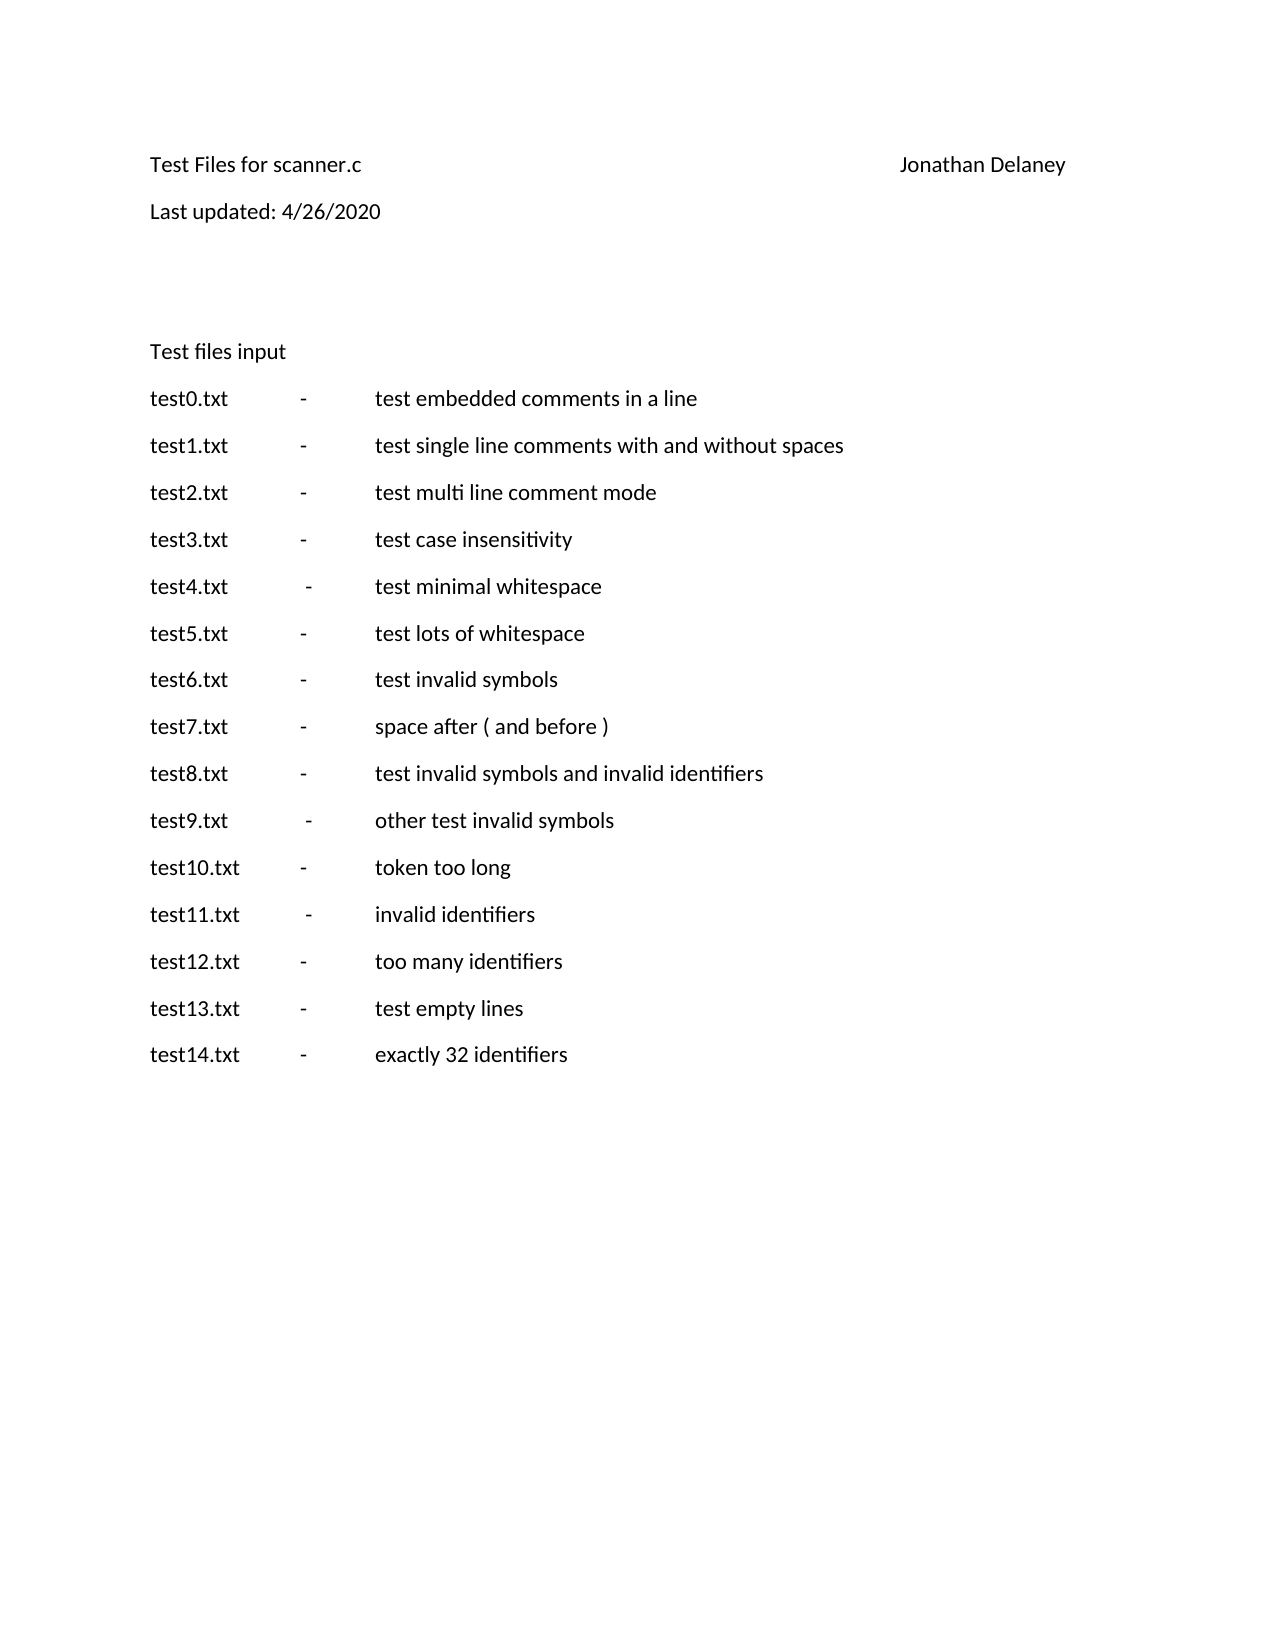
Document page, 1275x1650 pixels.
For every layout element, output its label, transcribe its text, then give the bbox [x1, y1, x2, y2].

text test7.txt - space after ( and before ) [150, 712, 1125, 741]
text test11.txt - invalid identifiers [150, 900, 1125, 928]
text test14.txt - exactly 32 identifiers [150, 1041, 1125, 1069]
text test0.txt - test embedded comments in a line [150, 384, 1125, 412]
text Last updated: 4/26/2020 [150, 197, 1125, 225]
text Test Files for scanner.c Jonathan Delaney [150, 150, 1125, 178]
text test9.txt - other test invalid symbols [150, 806, 1125, 834]
text test10.txt - token too long [150, 853, 1125, 881]
text test4.txt - test minimal whitespace [150, 572, 1125, 600]
text test1.txt - test single line comments with and without spaces [150, 431, 1125, 459]
text test13.txt - test empty lines [150, 994, 1125, 1022]
text test3.txt - test case insensitivity [150, 525, 1125, 553]
text test6.txt - test invalid symbols [150, 666, 1125, 694]
text test5.txt - test lots of whitespace [150, 619, 1125, 647]
text test2.txt - test multi line comment mode [150, 478, 1125, 506]
text test12.txt - too many identifiers [150, 947, 1125, 975]
text test8.txt - test invalid symbols and invalid identifiers [150, 759, 1125, 787]
text Test files input [150, 337, 1125, 366]
